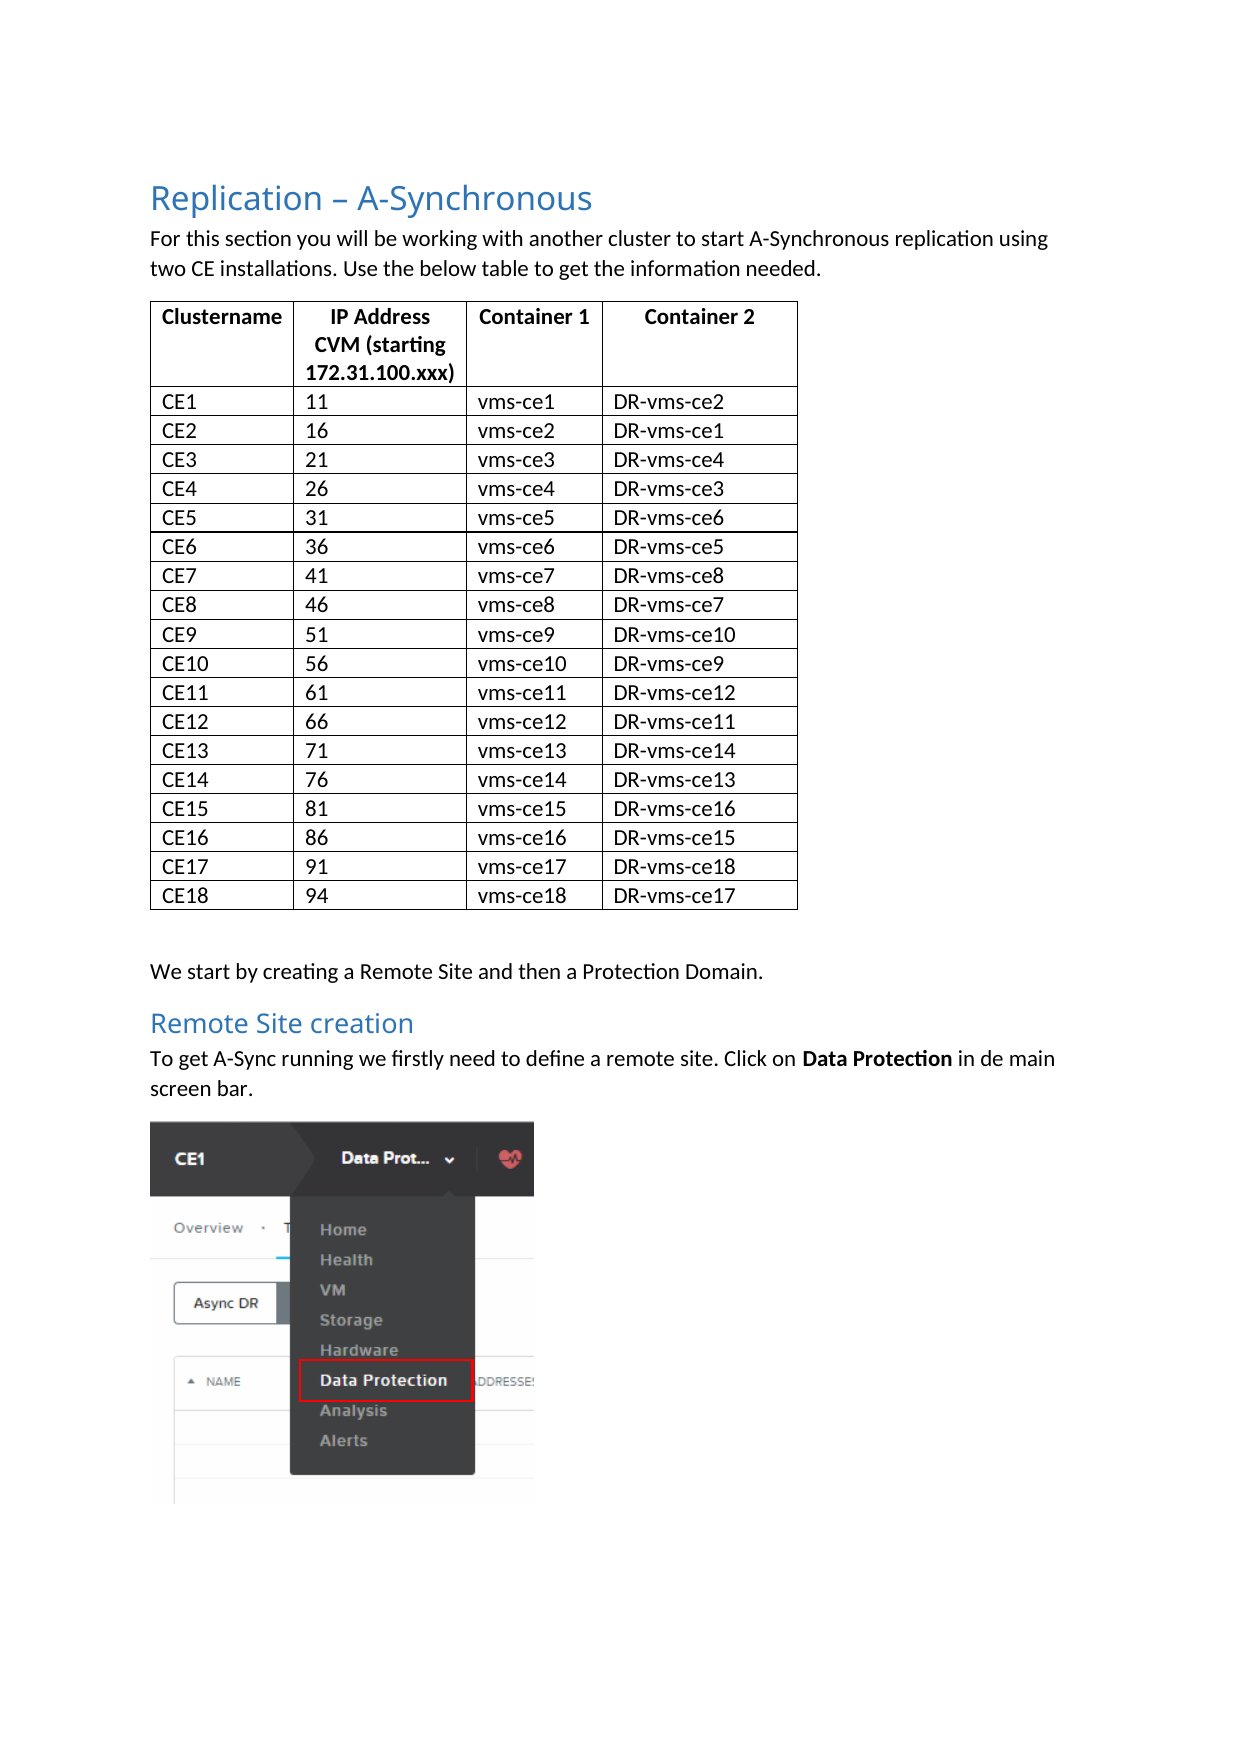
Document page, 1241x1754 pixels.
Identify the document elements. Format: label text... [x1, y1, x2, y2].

table_cell DR-vms-ce9 [603, 649, 797, 677]
table_header Container 2 [603, 302, 797, 386]
table_cell 31 [294, 504, 466, 531]
table_cell 66 [294, 707, 466, 735]
table_cell vms-ce3 [467, 445, 602, 473]
table_cell DR-vms-ce5 [603, 533, 797, 561]
table_cell vms-ce13 [467, 736, 602, 764]
table_cell DR-vms-ce10 [603, 620, 797, 648]
table_cell vms-ce18 [467, 881, 602, 909]
table_cell DR-vms-ce4 [603, 445, 797, 473]
table_cell vms-ce17 [467, 852, 602, 880]
table_cell 21 [294, 445, 466, 473]
table_cell 46 [294, 591, 466, 619]
table_cell vms-ce12 [467, 707, 602, 735]
table_cell DR-vms-ce1 [603, 416, 797, 444]
table_cell DR-vms-ce13 [603, 765, 797, 793]
table_header IP Address CVM (starting 172.31.100.xxx) [294, 302, 466, 386]
table_cell 81 [294, 794, 466, 822]
text To get A-Sync running we firstly need to define a remote site. Click on Data Protection in de main screen bar. [150, 1044, 1090, 1102]
table_cell CE13 [151, 736, 293, 764]
table_cell CE14 [151, 765, 293, 793]
table_header Container 1 [467, 302, 602, 386]
table_cell CE2 [151, 416, 293, 444]
table_cell 16 [294, 416, 466, 444]
text We start by creating a Remote Site and then a Protection Domain. [150, 957, 1090, 985]
table_cell 36 [294, 533, 466, 561]
table_cell CE18 [151, 881, 293, 909]
table_cell 76 [294, 765, 466, 793]
table_cell 26 [294, 474, 466, 502]
table_cell CE7 [151, 562, 293, 589]
table_cell DR-vms-ce14 [603, 736, 797, 764]
subtitle Remote Site creation [150, 1004, 1090, 1041]
table_cell DR-vms-ce12 [603, 678, 797, 706]
table_cell DR-vms-ce15 [603, 823, 797, 851]
table_cell CE11 [151, 678, 293, 706]
table_cell CE12 [151, 707, 293, 735]
table_cell CE5 [151, 504, 293, 531]
table_cell DR-vms-ce3 [603, 474, 797, 502]
table_cell DR-vms-ce11 [603, 707, 797, 735]
table_cell vms-ce14 [467, 765, 602, 793]
table_cell vms-ce8 [467, 591, 602, 619]
table_cell vms-ce1 [467, 387, 602, 415]
table_cell 61 [294, 678, 466, 706]
table_cell CE10 [151, 649, 293, 677]
table_cell 91 [294, 852, 466, 880]
picture [150, 1121, 534, 1504]
table_cell 86 [294, 823, 466, 851]
table_cell 51 [294, 620, 466, 648]
table_cell DR-vms-ce16 [603, 794, 797, 822]
table_cell vms-ce11 [467, 678, 602, 706]
subtitle Replication – A-Synchronous [150, 175, 1090, 220]
table_cell DR-vms-ce2 [603, 387, 797, 415]
table_cell vms-ce2 [467, 416, 602, 444]
table_cell 56 [294, 649, 466, 677]
table_cell CE3 [151, 445, 293, 473]
table_cell DR-vms-ce8 [603, 562, 797, 589]
table_cell 11 [294, 387, 466, 415]
table_cell CE9 [151, 620, 293, 648]
table_cell DR-vms-ce18 [603, 852, 797, 880]
table_cell DR-vms-ce17 [603, 881, 797, 909]
table_cell CE6 [151, 533, 293, 561]
table_header Clustername [151, 302, 293, 386]
table_cell vms-ce9 [467, 620, 602, 648]
table_cell 71 [294, 736, 466, 764]
table_cell vms-ce6 [467, 533, 602, 561]
table_cell CE16 [151, 823, 293, 851]
table_cell DR-vms-ce7 [603, 591, 797, 619]
table_cell vms-ce16 [467, 823, 602, 851]
table_cell vms-ce5 [467, 504, 602, 531]
table_cell 94 [294, 881, 466, 909]
table_cell CE15 [151, 794, 293, 822]
table_cell 41 [294, 562, 466, 589]
table_cell vms-ce4 [467, 474, 602, 502]
table_cell vms-ce7 [467, 562, 602, 589]
table_cell CE17 [151, 852, 293, 880]
table_cell CE1 [151, 387, 293, 415]
table_cell vms-ce15 [467, 794, 602, 822]
text For this section you will be working with another cluster to start A-Synchronous replication using two CE installations. Use the below table to get the information needed. [150, 224, 1090, 282]
table_cell vms-ce10 [467, 649, 602, 677]
table_cell DR-vms-ce6 [603, 504, 797, 531]
table_cell CE8 [151, 591, 293, 619]
table_cell CE4 [151, 474, 293, 502]
